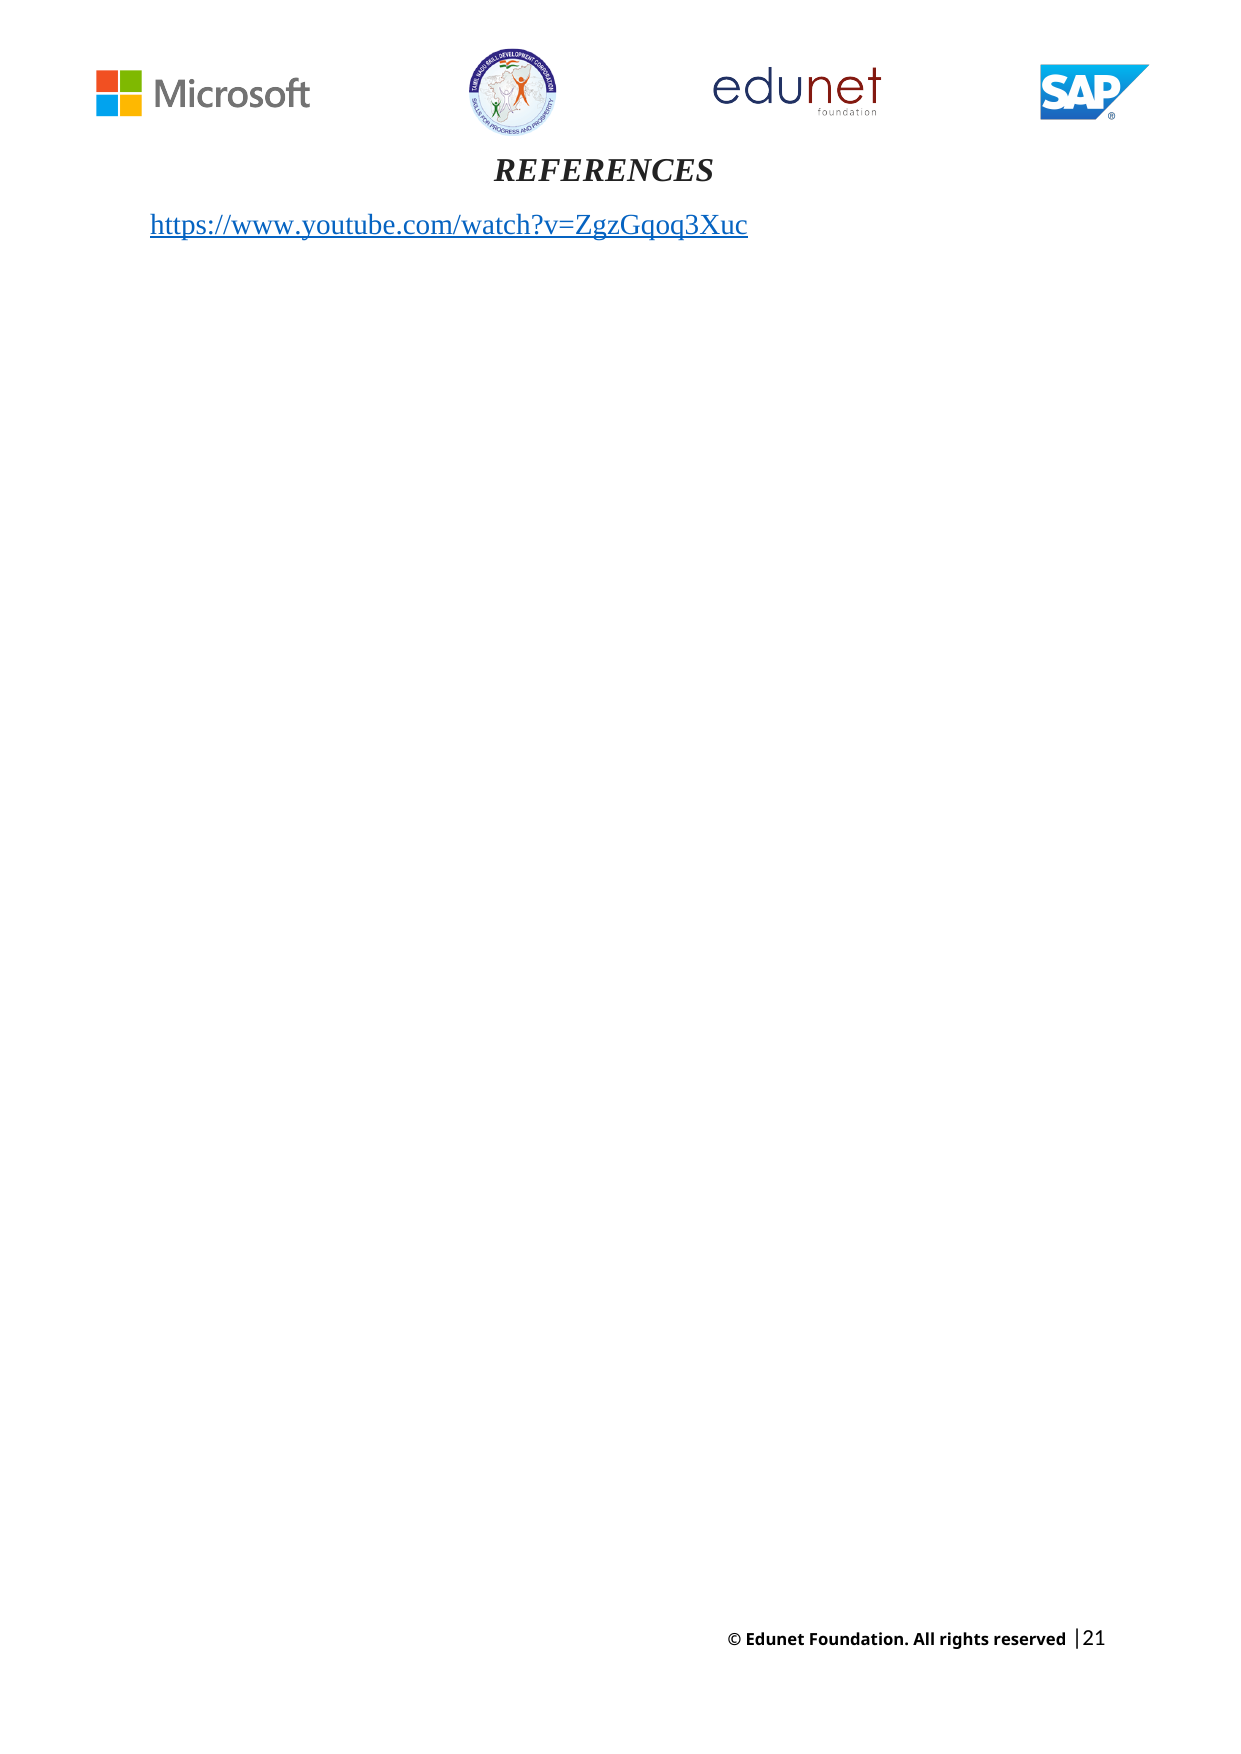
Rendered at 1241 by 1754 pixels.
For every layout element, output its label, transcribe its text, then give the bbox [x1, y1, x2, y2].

text REFERENCES [150, 150, 1105, 188]
picture [706, 60, 889, 122]
picture [91, 65, 316, 121]
text https://www.youtube.com/watch?v=ZgzGqoq3Xuc [150, 207, 1105, 241]
picture [1039, 63, 1151, 121]
picture [466, 45, 558, 137]
